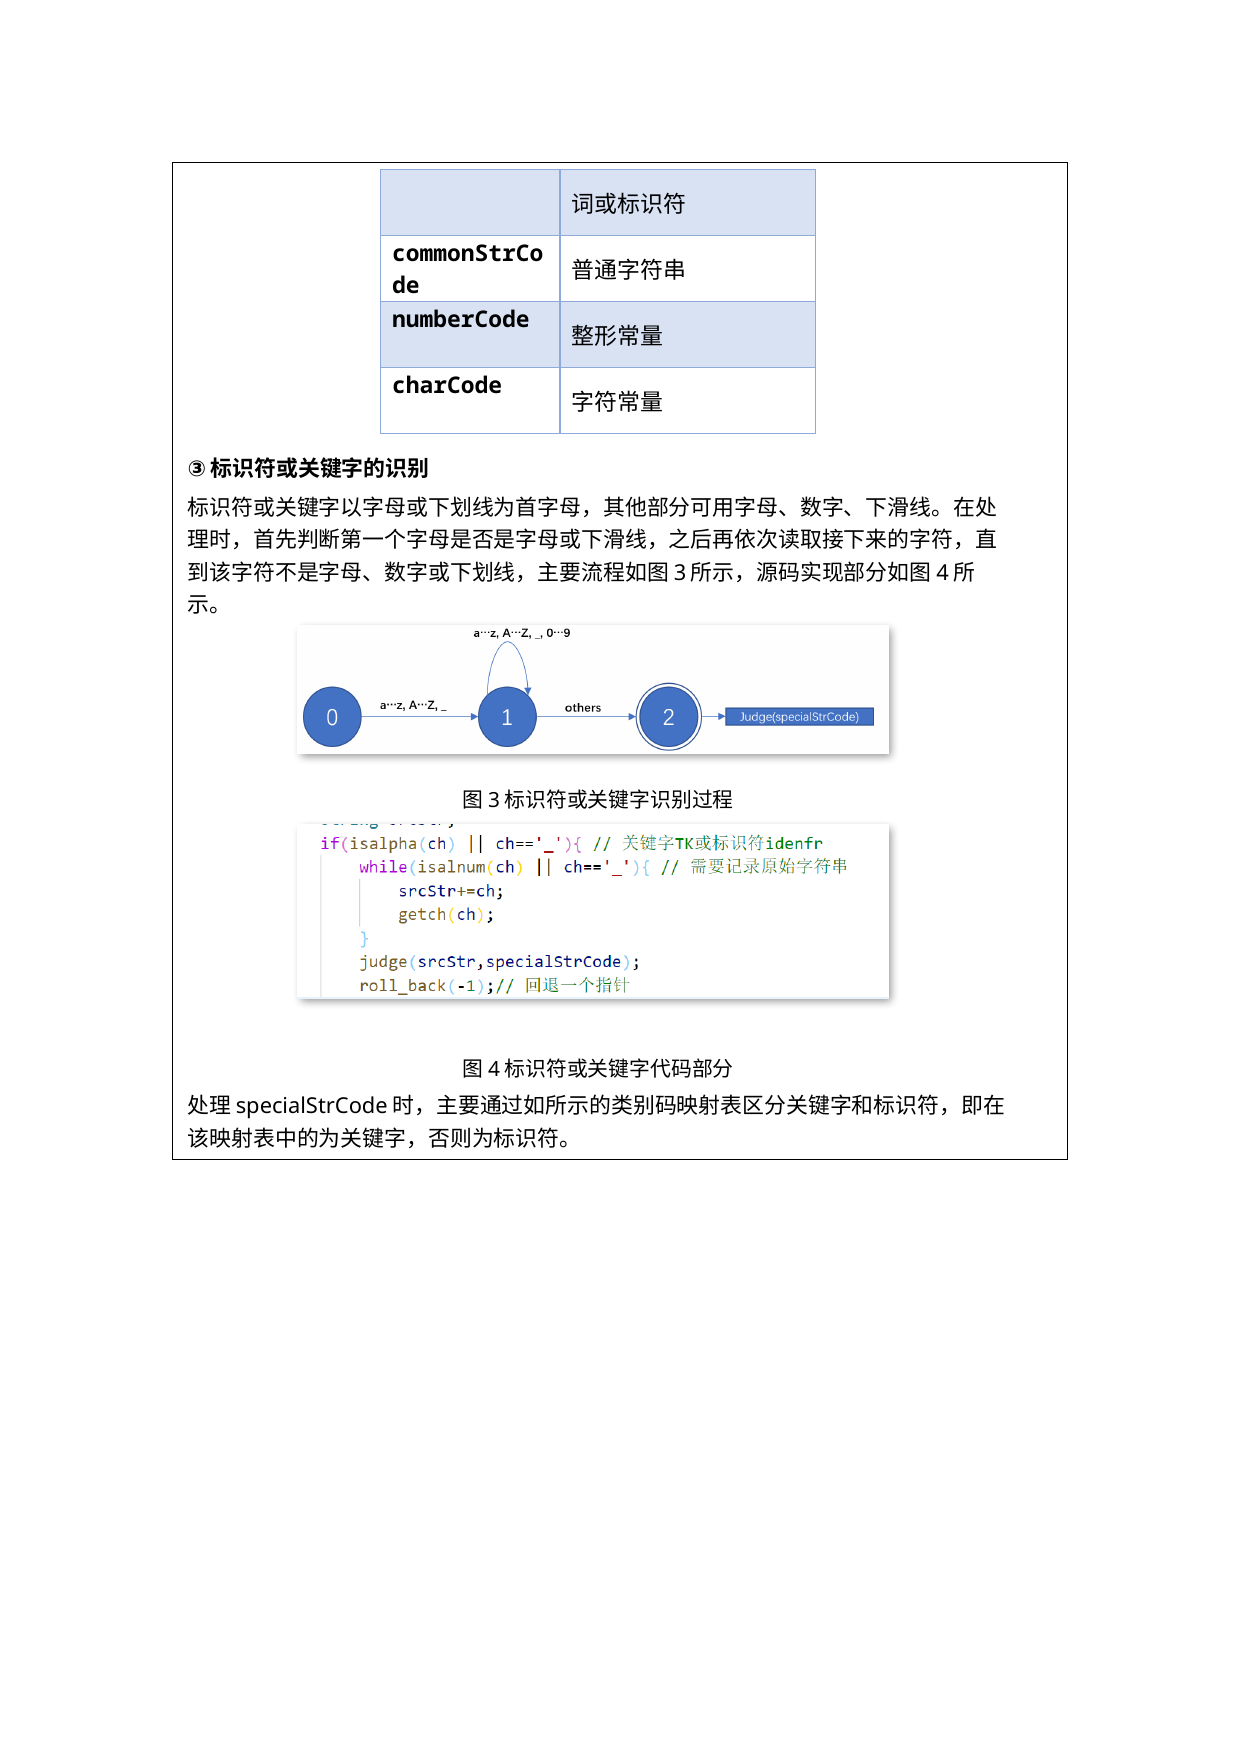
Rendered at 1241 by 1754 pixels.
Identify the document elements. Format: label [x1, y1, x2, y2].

picture [297, 824, 889, 999]
picture [297, 625, 889, 754]
table_cell [173, 163, 1067, 1159]
